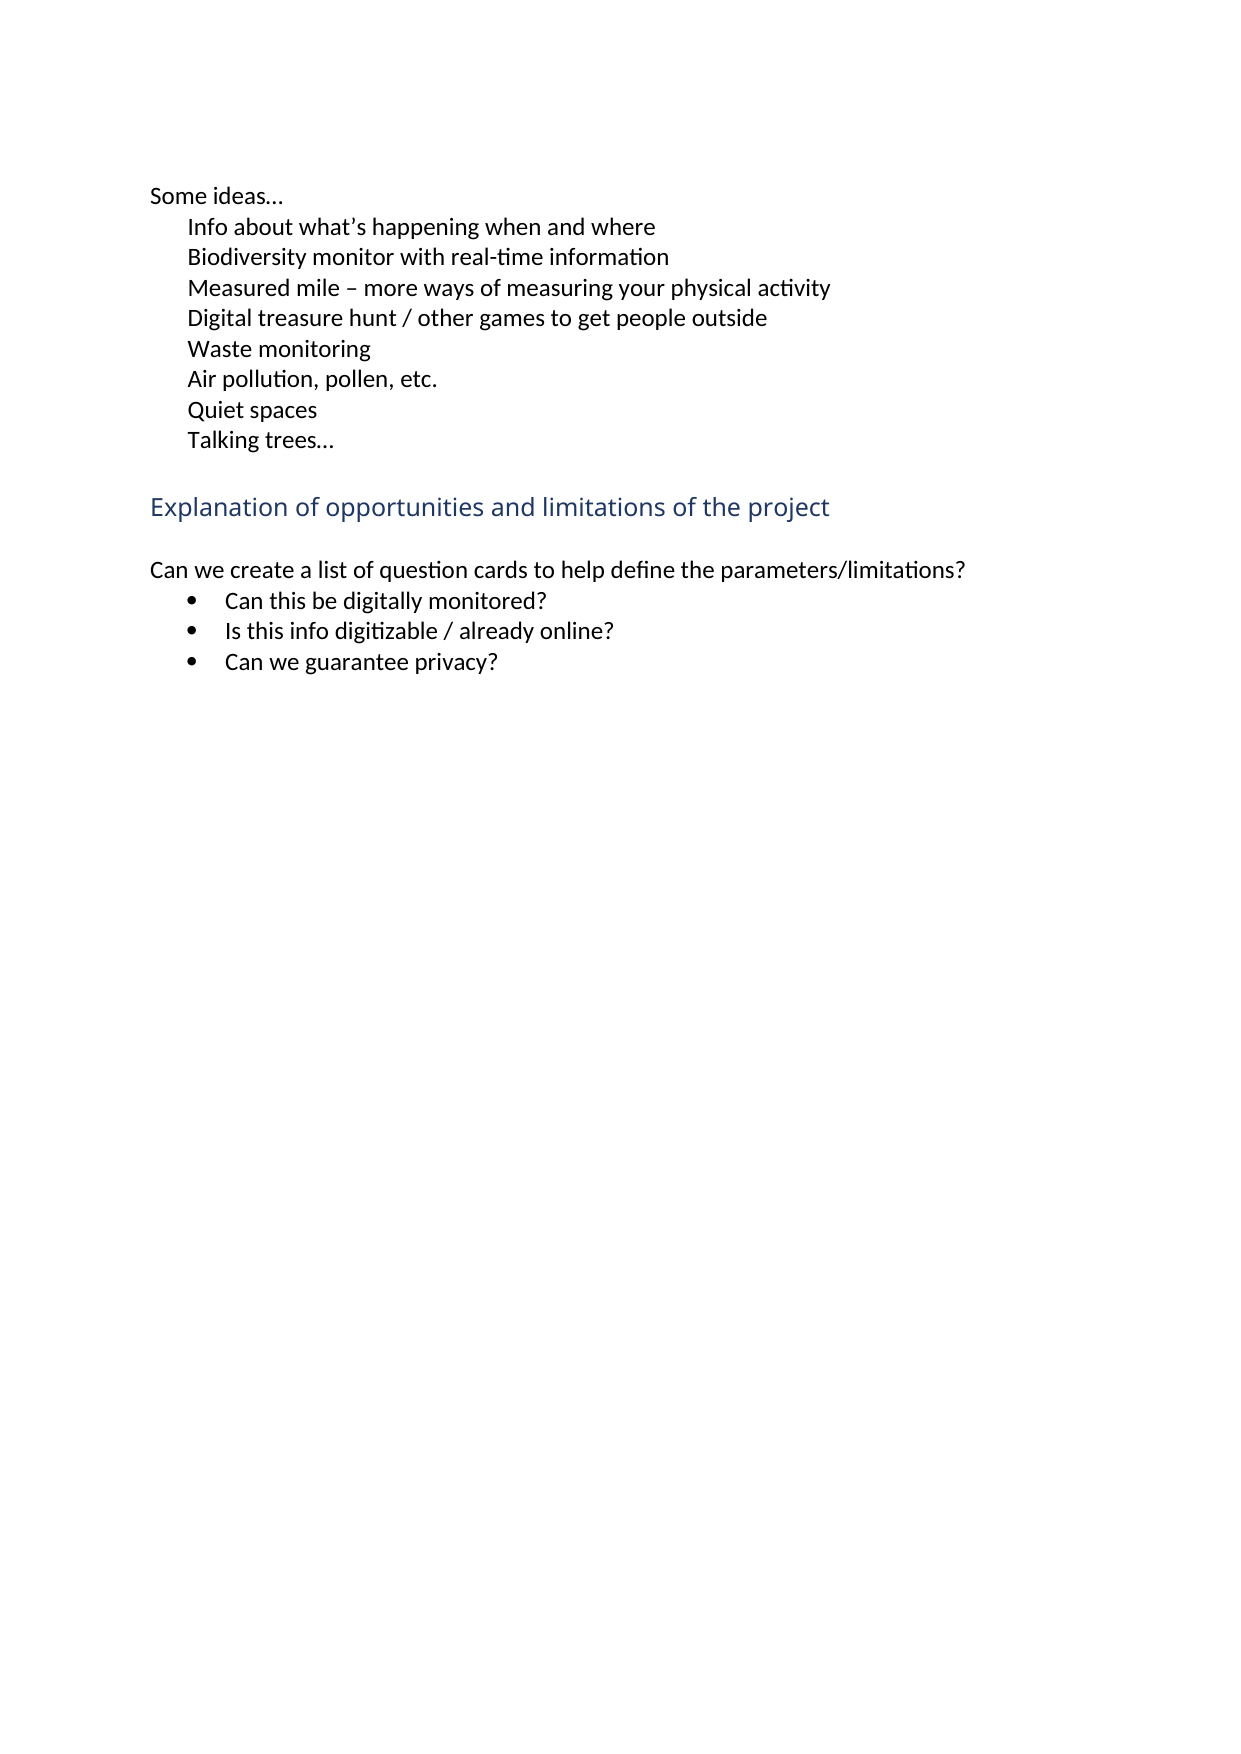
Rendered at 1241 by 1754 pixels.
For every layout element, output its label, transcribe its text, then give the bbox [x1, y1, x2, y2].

list Can this be digitally monitored? [187, 585, 1090, 616]
text Some ideas… [150, 181, 1090, 211]
list Is this info digitizable / already online? [187, 616, 1090, 646]
text Biodiversity monitor with real-time information [187, 242, 1090, 272]
text Measured mile – more ways of measuring your physical activity [187, 272, 1090, 303]
text Can we create a list of question cards to help define the parameters/limitations? [150, 554, 1090, 585]
text Talking trees… [187, 425, 1090, 455]
text Digital treasure hunt / other games to get people outside [187, 303, 1090, 333]
text Waste monitoring [187, 333, 1090, 364]
text Quiet spaces [187, 394, 1090, 425]
list Can we guarantee privacy? [187, 646, 1090, 677]
text Info about what’s happening when and where [187, 211, 1090, 242]
subtitle Explanation of opportunities and limitations of the project [150, 490, 1090, 524]
text Air pollution, pollen, etc. [187, 364, 1090, 394]
